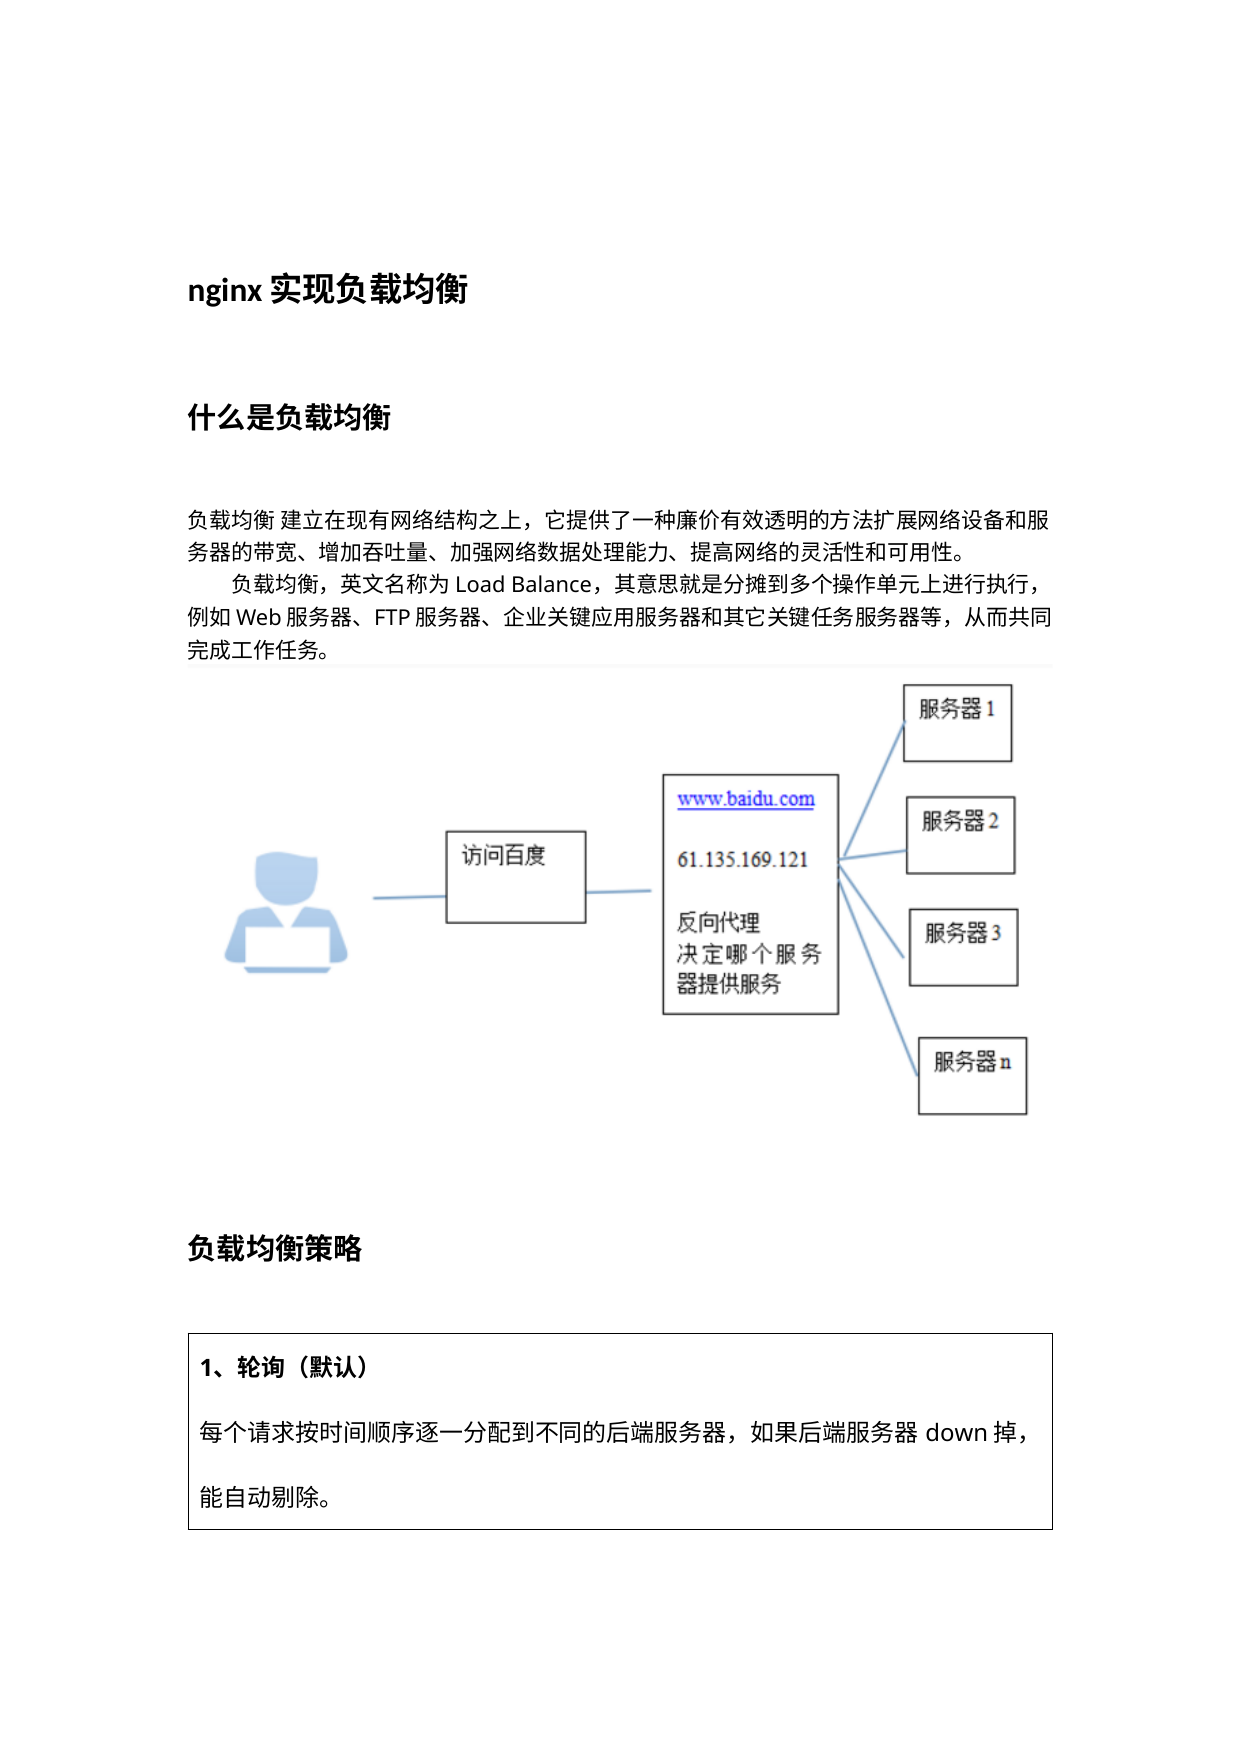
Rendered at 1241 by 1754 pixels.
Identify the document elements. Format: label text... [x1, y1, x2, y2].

picture [187, 664, 1053, 1131]
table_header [189, 1334, 1052, 1529]
text 负载均衡 建立在现有网络结构之上，它提供了一种廉价有效透明的方法扩展网络设备和服务器的带宽、增加吞吐量、加强网络数据处理能力、提高网络的灵活性和可用性。 [187, 502, 1053, 567]
subtitle 负载均衡策略 [187, 1214, 1053, 1279]
subtitle 什么是负载均衡 [187, 383, 1053, 448]
text 负载均衡，英文名称为Load Balance，其意思就是分摊到多个操作单元上进行执行，例如Web服务器、FTP服务器、企业关键应用服务器和其它关键任务服务器等，从而共同完成工作任务。 [187, 567, 1053, 664]
subtitle nginx实现负载均衡 [187, 254, 1053, 319]
